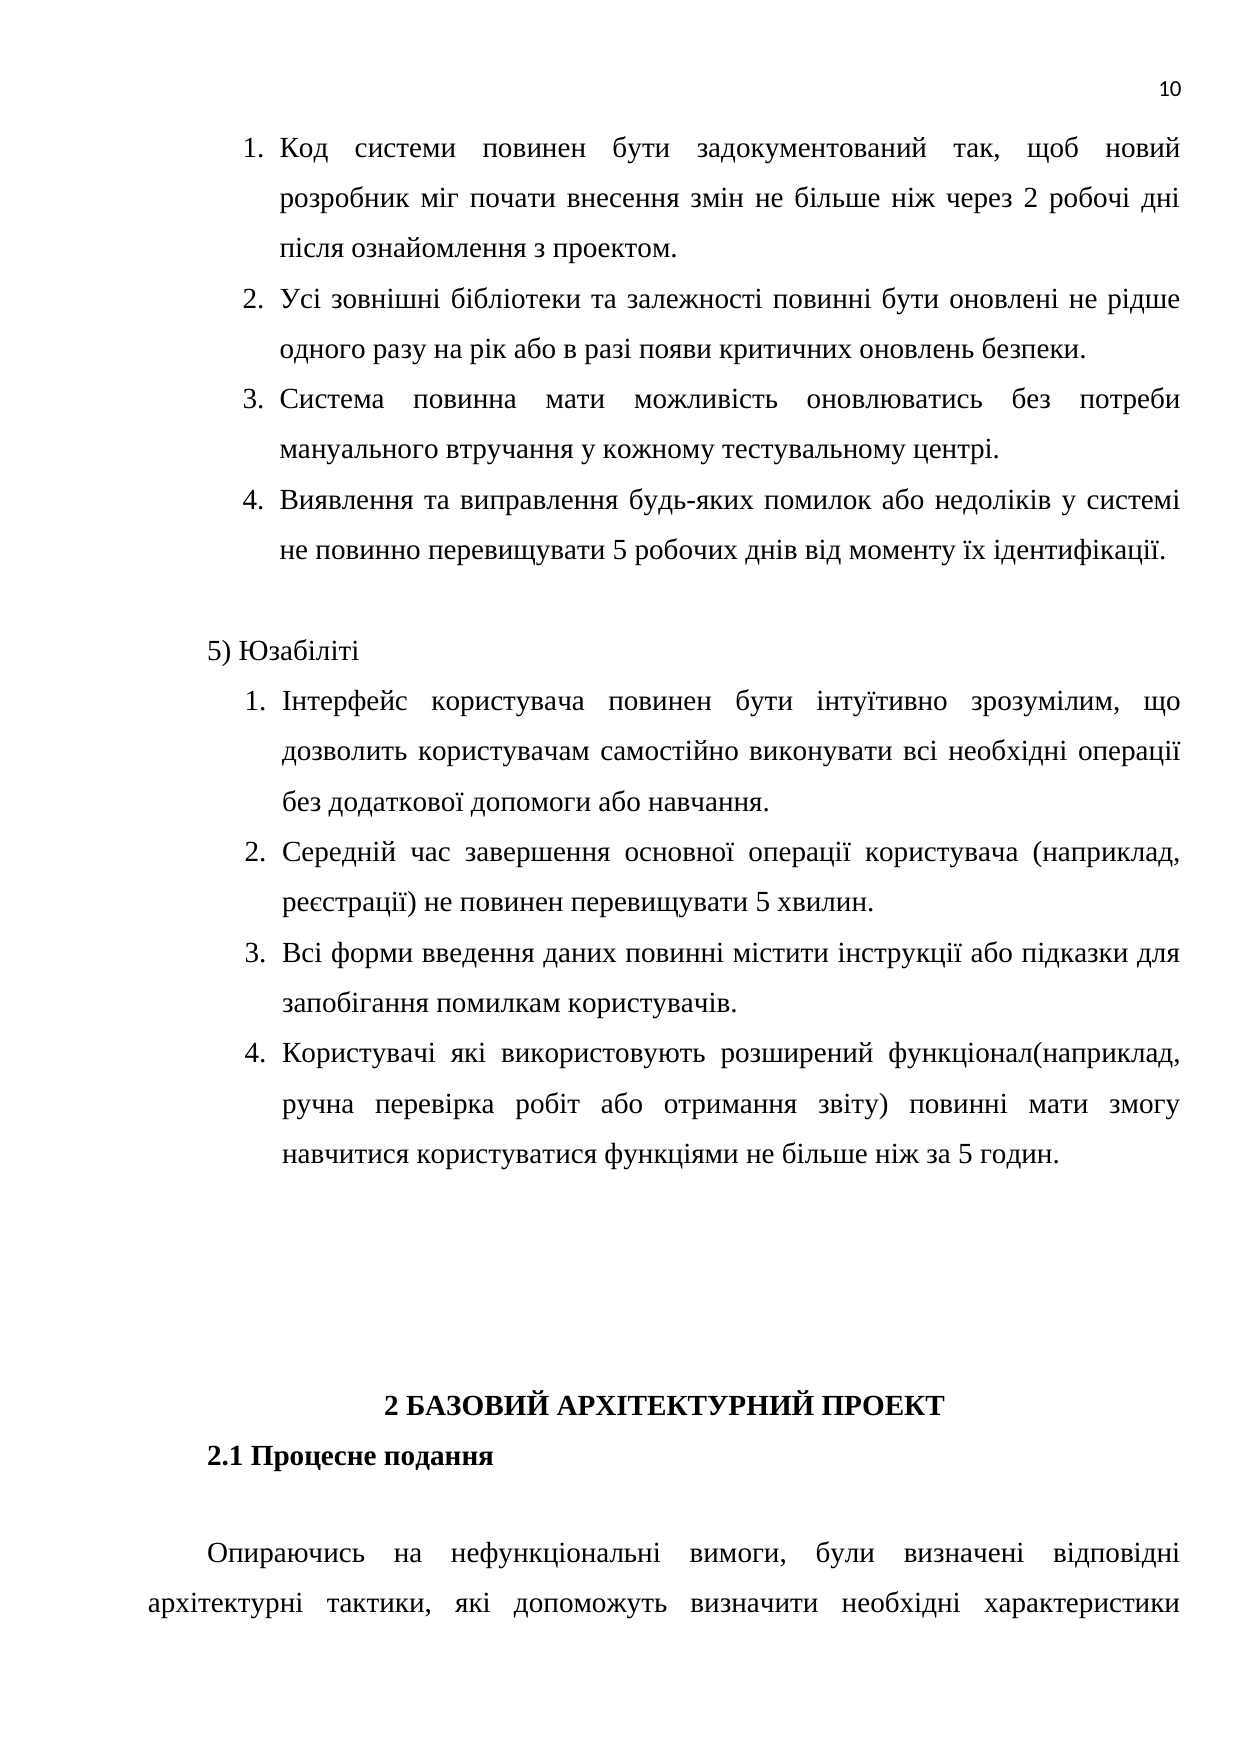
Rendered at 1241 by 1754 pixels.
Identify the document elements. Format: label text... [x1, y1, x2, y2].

list Система повинна мати можливість оновлюватись без потреби мануального втручання у кожному тестувальному центрі. [242, 381, 1181, 465]
text 5) Юзабіліті [148, 633, 1181, 666]
list Інтерфейс користувача повинен бути інтуїтивно зрозумілим, що дозволить користувачам самостійно виконувати всі необхідні операції без додаткової допомоги або навчання. [244, 683, 1181, 817]
list Усі зовнішні бібліотеки та залежності повинні бути оновлені не рідше одного разу на рік або в разі появи критичних оновлень безпеки. [242, 281, 1181, 364]
list Код системи повинен бути задокументований так, щоб новий розробник міг почати внесення змін не більше ніж через 2 робочі дні після ознайомлення з проектом. [242, 130, 1181, 264]
list Всі форми введення даних повинні містити інструкції або підказки для запобігання помилкам користувачів. [244, 935, 1181, 1019]
list Середній час завершення основної операції користувача (наприклад, реєстрації) не повинен перевищувати 5 хвилин. [244, 834, 1181, 918]
subtitle 2.1 Процесне подання [148, 1438, 1181, 1471]
list Виявлення та виправлення будь-яких помилок або недоліків у системі не повинно перевищувати 5 робочих днів від моменту їх ідентифікації. [242, 482, 1181, 566]
subtitle 2 БАЗОВИЙ АРХІТЕКТУРНИЙ ПРОЕКТ [148, 1388, 1181, 1421]
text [148, 1535, 1181, 1619]
list Користувачі які використовують розширений функціонал(наприклад, ручна перевірка робіт або отримання звіту) повинні мати змогу навчитися користуватися функціями не більше ніж за 5 годин. [244, 1035, 1181, 1169]
